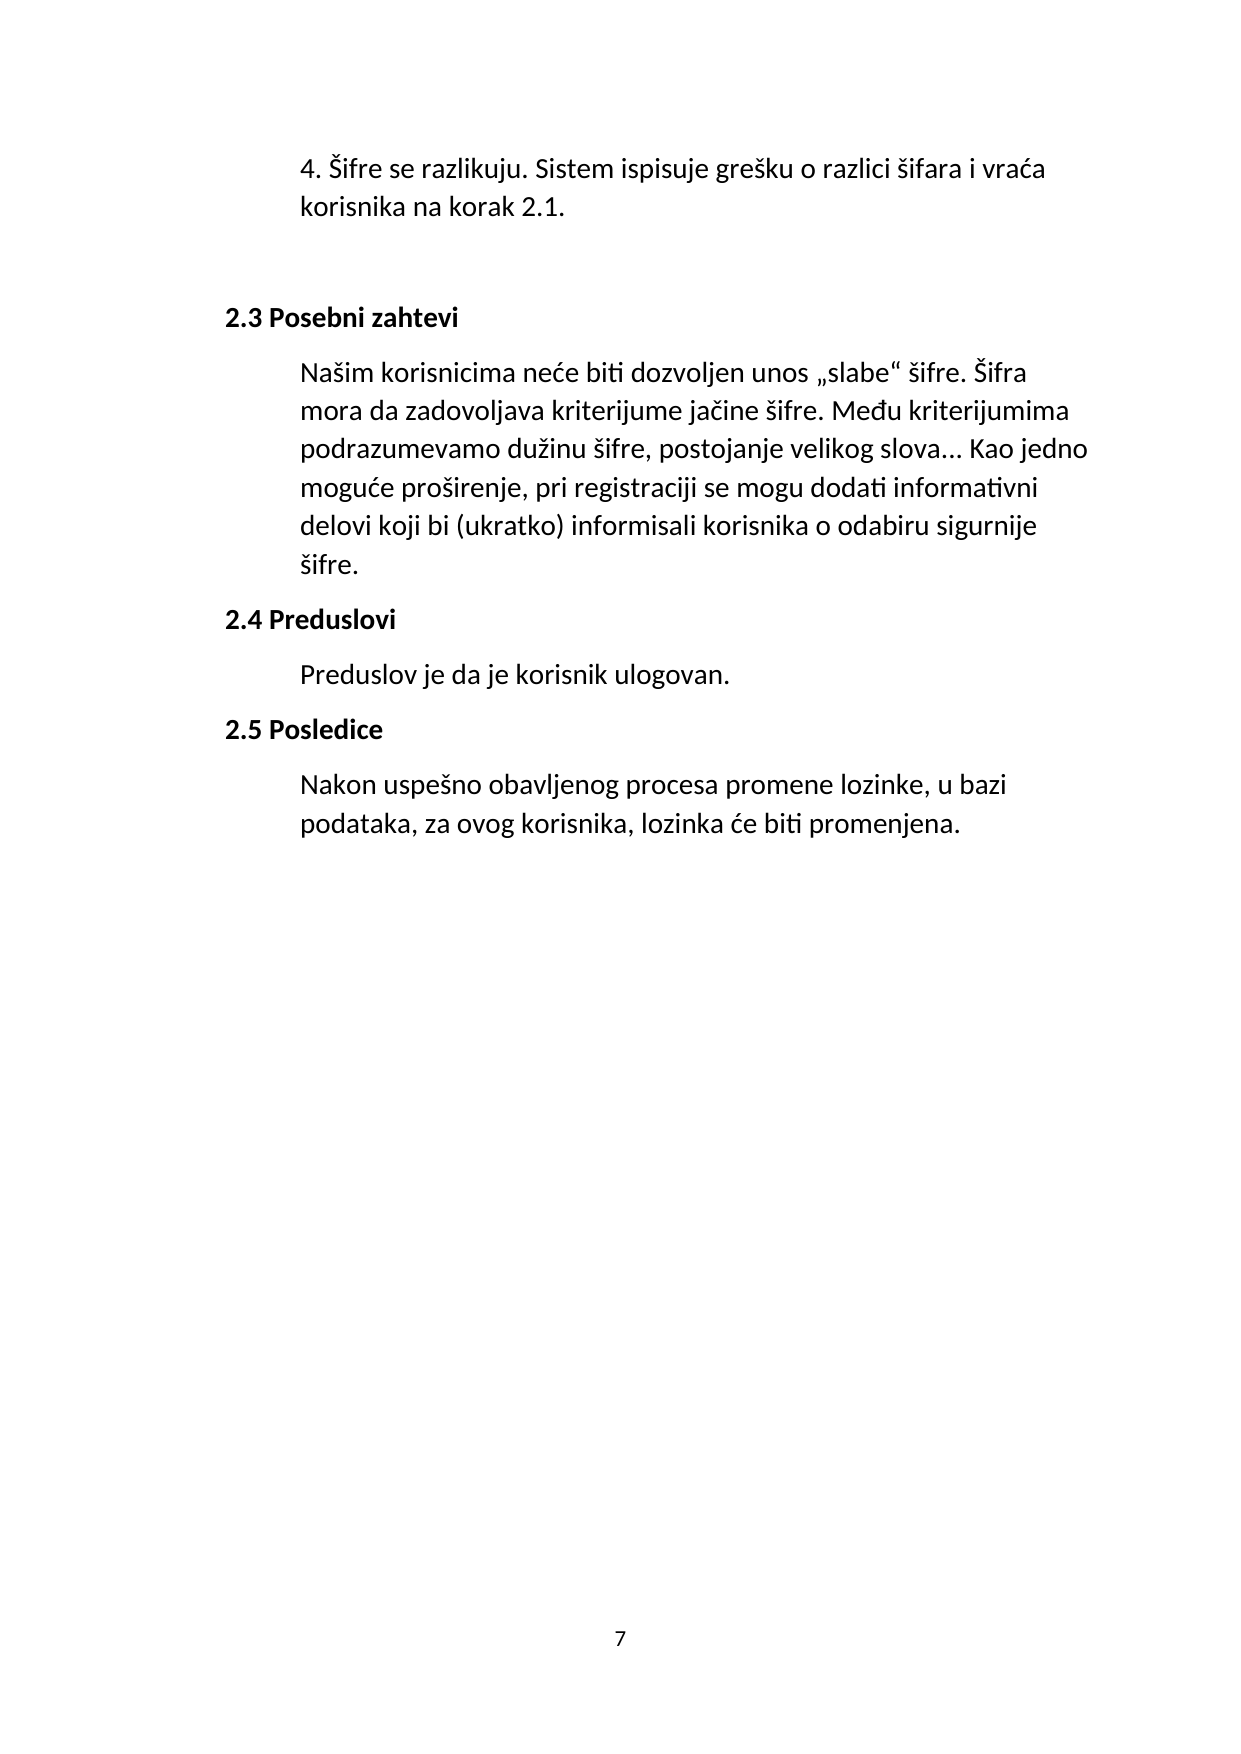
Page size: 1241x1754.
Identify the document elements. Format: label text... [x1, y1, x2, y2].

text Preduslov je da je korisnik ulogovan. [150, 656, 1090, 692]
text 2.3 Posebni zahtevi [225, 299, 1090, 334]
text 2.5 Posledice [150, 711, 1090, 747]
text Nakon uspešno obavljenog procesa promene lozinke, u bazi podataka, za ovog korisnika, lozinka će biti promenjena. [300, 766, 1090, 840]
text 4. Šifre se razlikuju. Sistem ispisuje grešku o razlici šifara i vraća korisnika na korak 2.1. [300, 150, 1090, 224]
text 2.4 Preduslovi [150, 601, 1090, 637]
